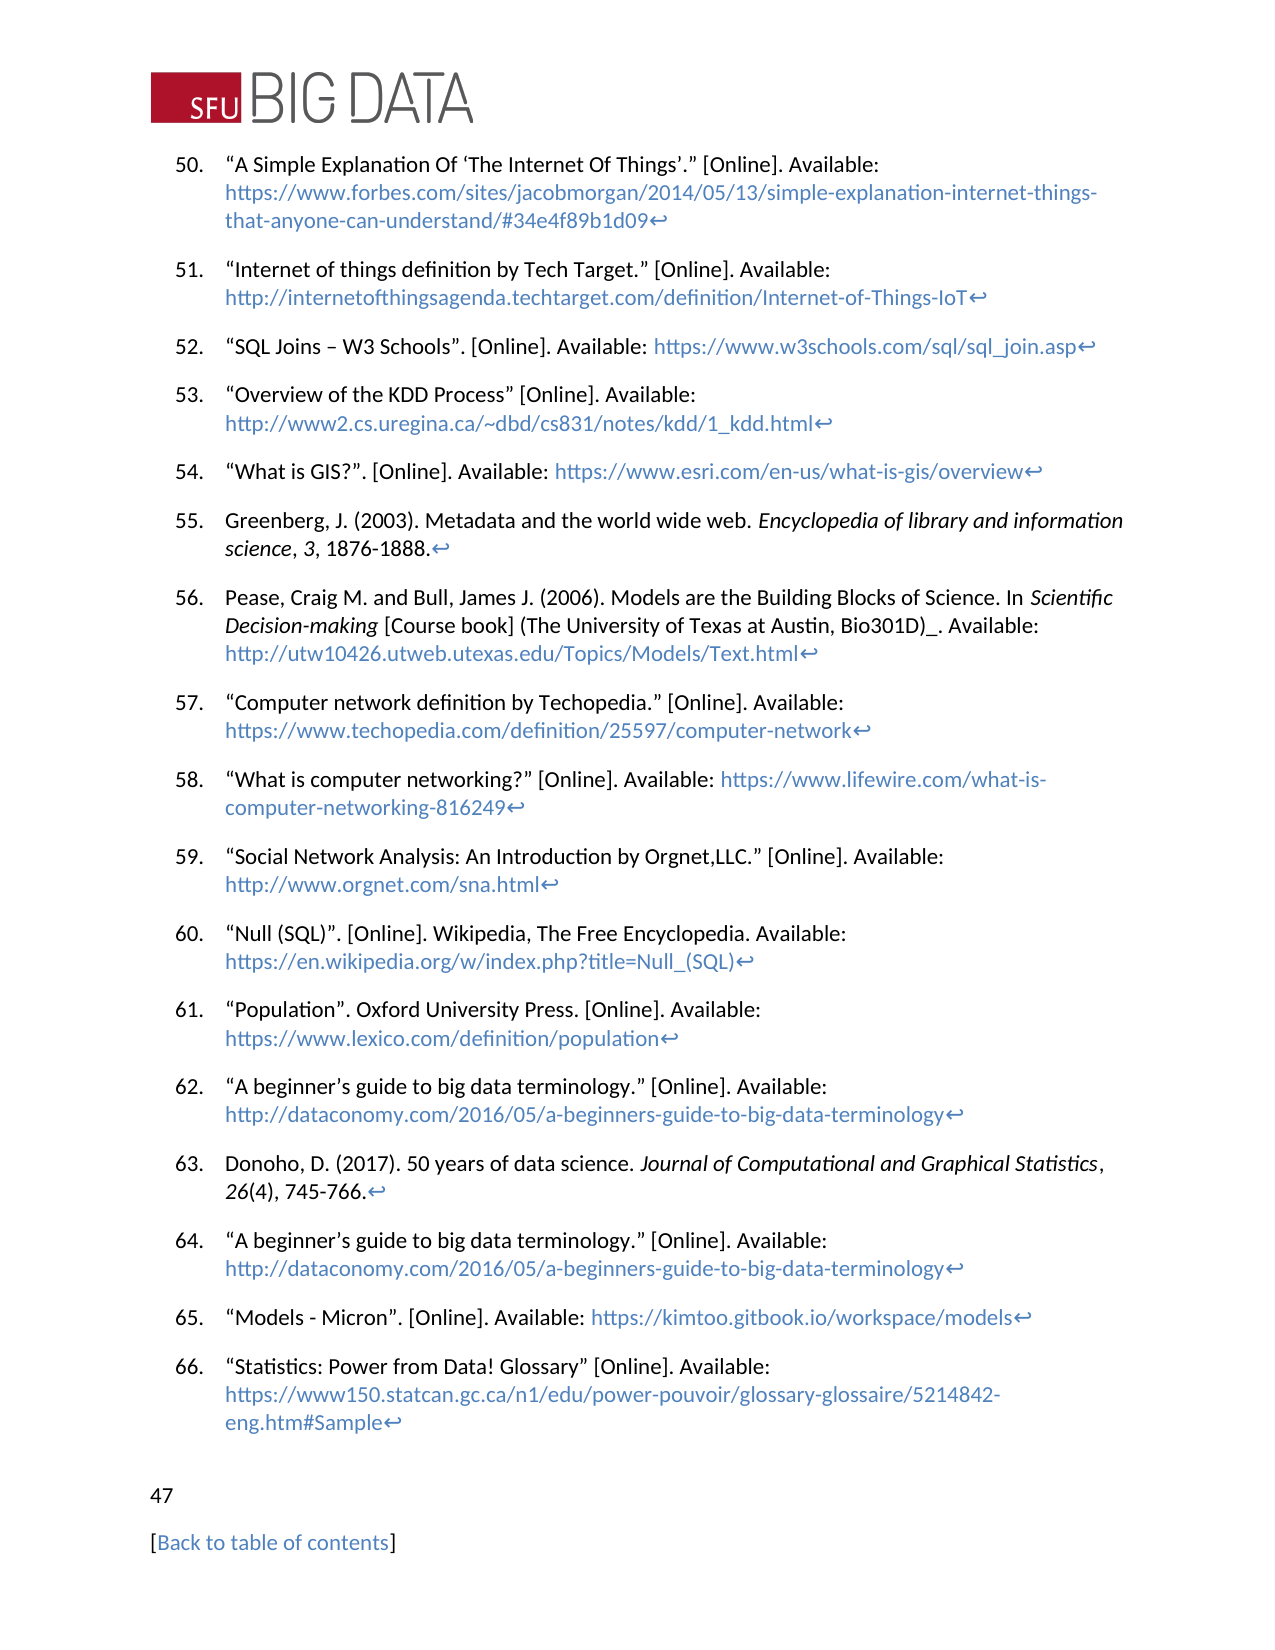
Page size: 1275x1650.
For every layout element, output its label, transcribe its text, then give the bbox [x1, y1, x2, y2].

list “Null (SQL)”. [Online]. Wikipedia, The Free Encyclopedia. Available: https://en.wikipedia.org/w/index.php?title=Null_(SQL)↩︎ [175, 919, 1125, 975]
list Greenberg, J. (2003). Metadata and the world wide web. Encyclopedia of library and information science, 3, 1876-1888.↩︎ [175, 506, 1125, 562]
list “Models - Micron”. [Online]. Available: https://kimtoo.gitbook.io/workspace/models↩︎ [175, 1303, 1125, 1331]
list “Social Network Analysis: An Introduction by Orgnet,LLC.” [Online]. Available: http://www.orgnet.com/sna.html↩︎ [175, 842, 1125, 898]
list “Internet of things definition by Tech Target.” [Online]. Available: http://internetofthingsagenda.techtarget.com/definition/Internet-of-Things-IoT↩︎ [175, 255, 1125, 311]
list Donoho, D. (2017). 50 years of data science. Journal of Computational and Graphical Statistics, 26(4), 745-766.↩︎ [175, 1149, 1125, 1205]
list “A beginner’s guide to big data terminology.” [Online]. Available: http://dataconomy.com/2016/05/a-beginners-guide-to-big-data-terminology↩︎ [175, 1072, 1125, 1128]
list “What is computer networking?” [Online]. Available: https://www.lifewire.com/what-is-computer-networking-816249↩︎ [175, 765, 1125, 821]
list “Population”. Oxford University Press. [Online]. Available: https://www.lexico.com/definition/population↩︎ [175, 996, 1125, 1052]
list “SQL Joins – W3 Schools”. [Online]. Available: https://www.w3schools.com/sql/sql_join.asp↩︎ [175, 332, 1125, 360]
list “A Simple Explanation Of ‘The Internet Of Things’.” [Online]. Available: https://www.forbes.com/sites/jacobmorgan/2014/05/13/simple-explanation-internet-things-that-anyone-can-understand/#34e4f89b1d09↩︎ [175, 150, 1125, 234]
list Pease, Craig M. and Bull, James J. (2006). Models are the Building Blocks of Science. In Scientific Decision-making [Course book] (The University of Texas at Austin, Bio301D)_. Available: http://utw10426.utweb.utexas.edu/Topics/Models/Text.html↩︎ [175, 583, 1125, 667]
list “Statistics: Power from Data! Glossary” [Online]. Available: https://www150.statcan.gc.ca/n1/edu/power-pouvoir/glossary-glossaire/5214842-eng.htm#Sample↩︎ [175, 1352, 1125, 1436]
list “What is GIS?”. [Online]. Available: https://www.esri.com/en-us/what-is-gis/overview↩︎ [175, 457, 1125, 486]
list “Overview of the KDD Process” [Online]. Available: http://www2.cs.uregina.ca/~dbd/cs831/notes/kdd/1_kdd.html↩︎ [175, 381, 1125, 437]
list “Computer network definition by Techopedia.” [Online]. Available: https://www.techopedia.com/definition/25597/computer-network↩︎ [175, 688, 1125, 744]
picture [150, 71, 474, 124]
list “A beginner’s guide to big data terminology.” [Online]. Available: http://dataconomy.com/2016/05/a-beginners-guide-to-big-data-terminology↩︎ [175, 1226, 1125, 1282]
